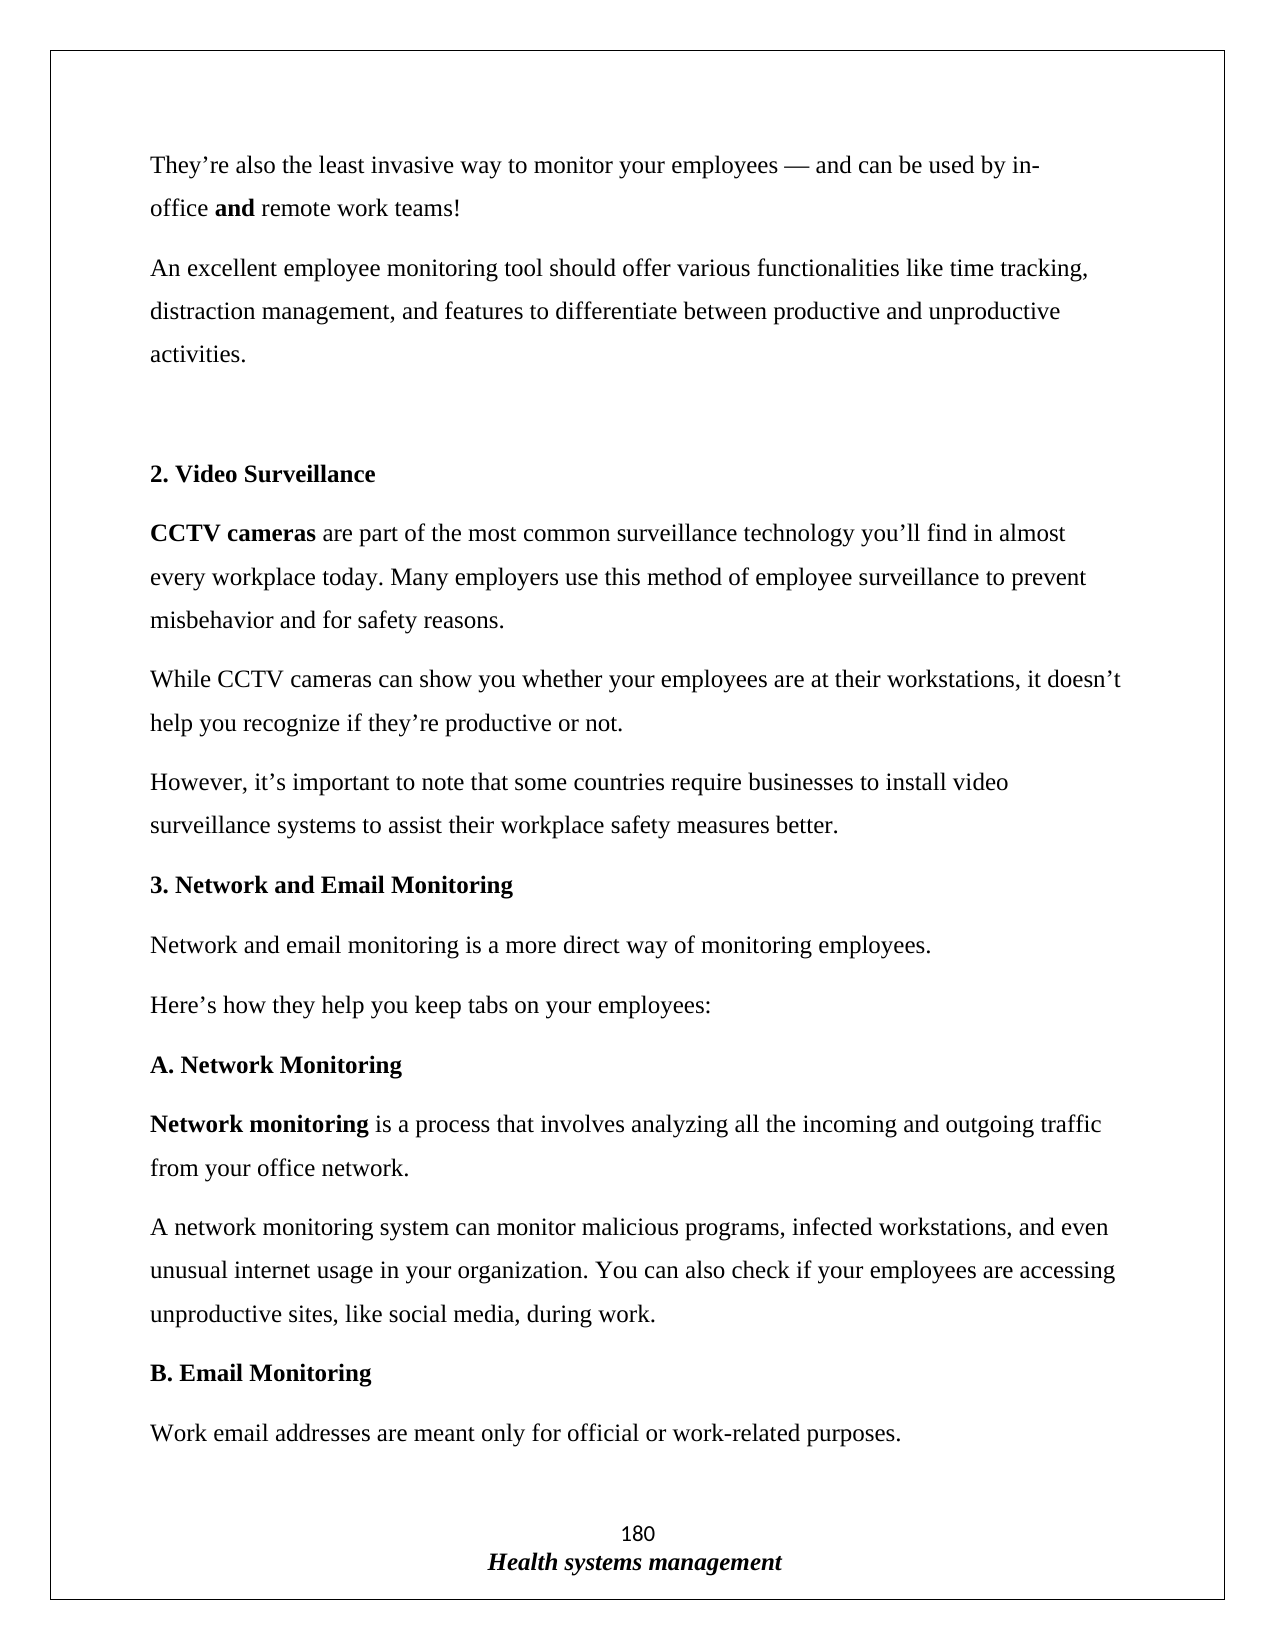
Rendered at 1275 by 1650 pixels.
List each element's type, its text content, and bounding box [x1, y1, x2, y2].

text 3. Network and Email Monitoring [150, 870, 1125, 899]
text Here’s how they help you keep tabs on your employees: [150, 990, 1125, 1019]
text B. Email Monitoring [150, 1358, 1125, 1387]
text Work email addresses are meant only for official or work-related purposes. [150, 1418, 1125, 1447]
text They’re also the least invasive way to monitor your employees — and can be used by in-office and remote work teams! [150, 150, 1125, 222]
text Network monitoring is a process that involves analyzing all the incoming and outgoing traffic from your office network. [150, 1109, 1125, 1181]
text CCTV cameras are part of the most common surveillance technology you’ll find in almost every workplace today. Many employers use this method of employee surveillance to prevent misbehavior and for safety reasons. [150, 518, 1125, 633]
text A network monitoring system can monitor malicious programs, infected workstations, and even unusual internet usage in your organization. You can also check if your employees are accessing unproductive sites, like social media, during work. [150, 1212, 1125, 1327]
text A. Network Monitoring [150, 1050, 1125, 1078]
text An excellent employee monitoring tool should offer various functionalities like time tracking, distraction management, and features to differentiate between productive and unproductive activities. [150, 253, 1125, 368]
text Network and email monitoring is a more direct way of monitoring employees. [150, 930, 1125, 959]
text 2. Video Surveillance [150, 459, 1125, 487]
text While CCTV cameras can show you whether your employees are at their workstations, it doesn’t help you recognize if they’re productive or not. [150, 664, 1125, 736]
text However, it’s important to note that some countries require businesses to install video surveillance systems to assist their workplace safety measures better. [150, 767, 1125, 839]
